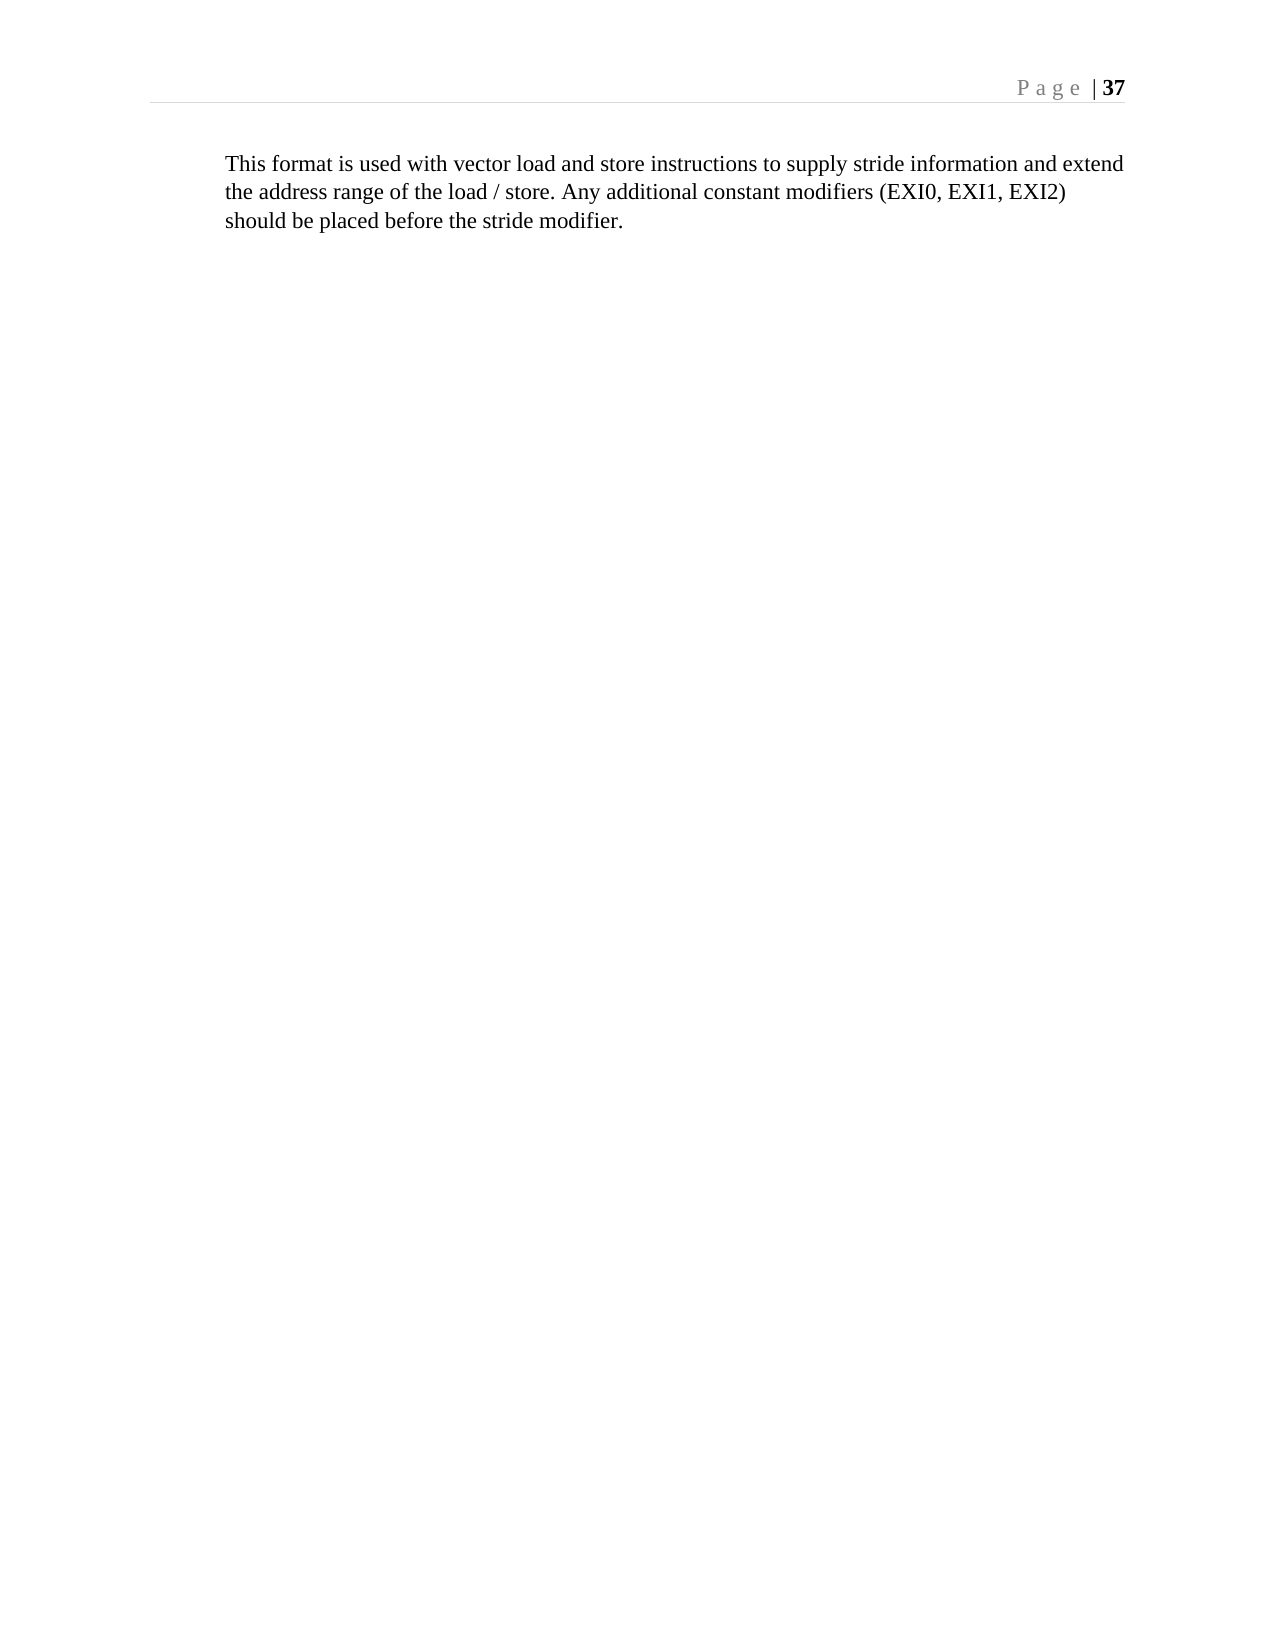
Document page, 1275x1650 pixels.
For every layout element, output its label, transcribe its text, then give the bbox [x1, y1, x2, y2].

text This format is used with vector load and store instructions to supply stride information and extend the address range of the load / store. Any additional constant modifiers (EXI0, EXI1, EXI2) should be placed before the stride modifier. [225, 150, 1125, 233]
